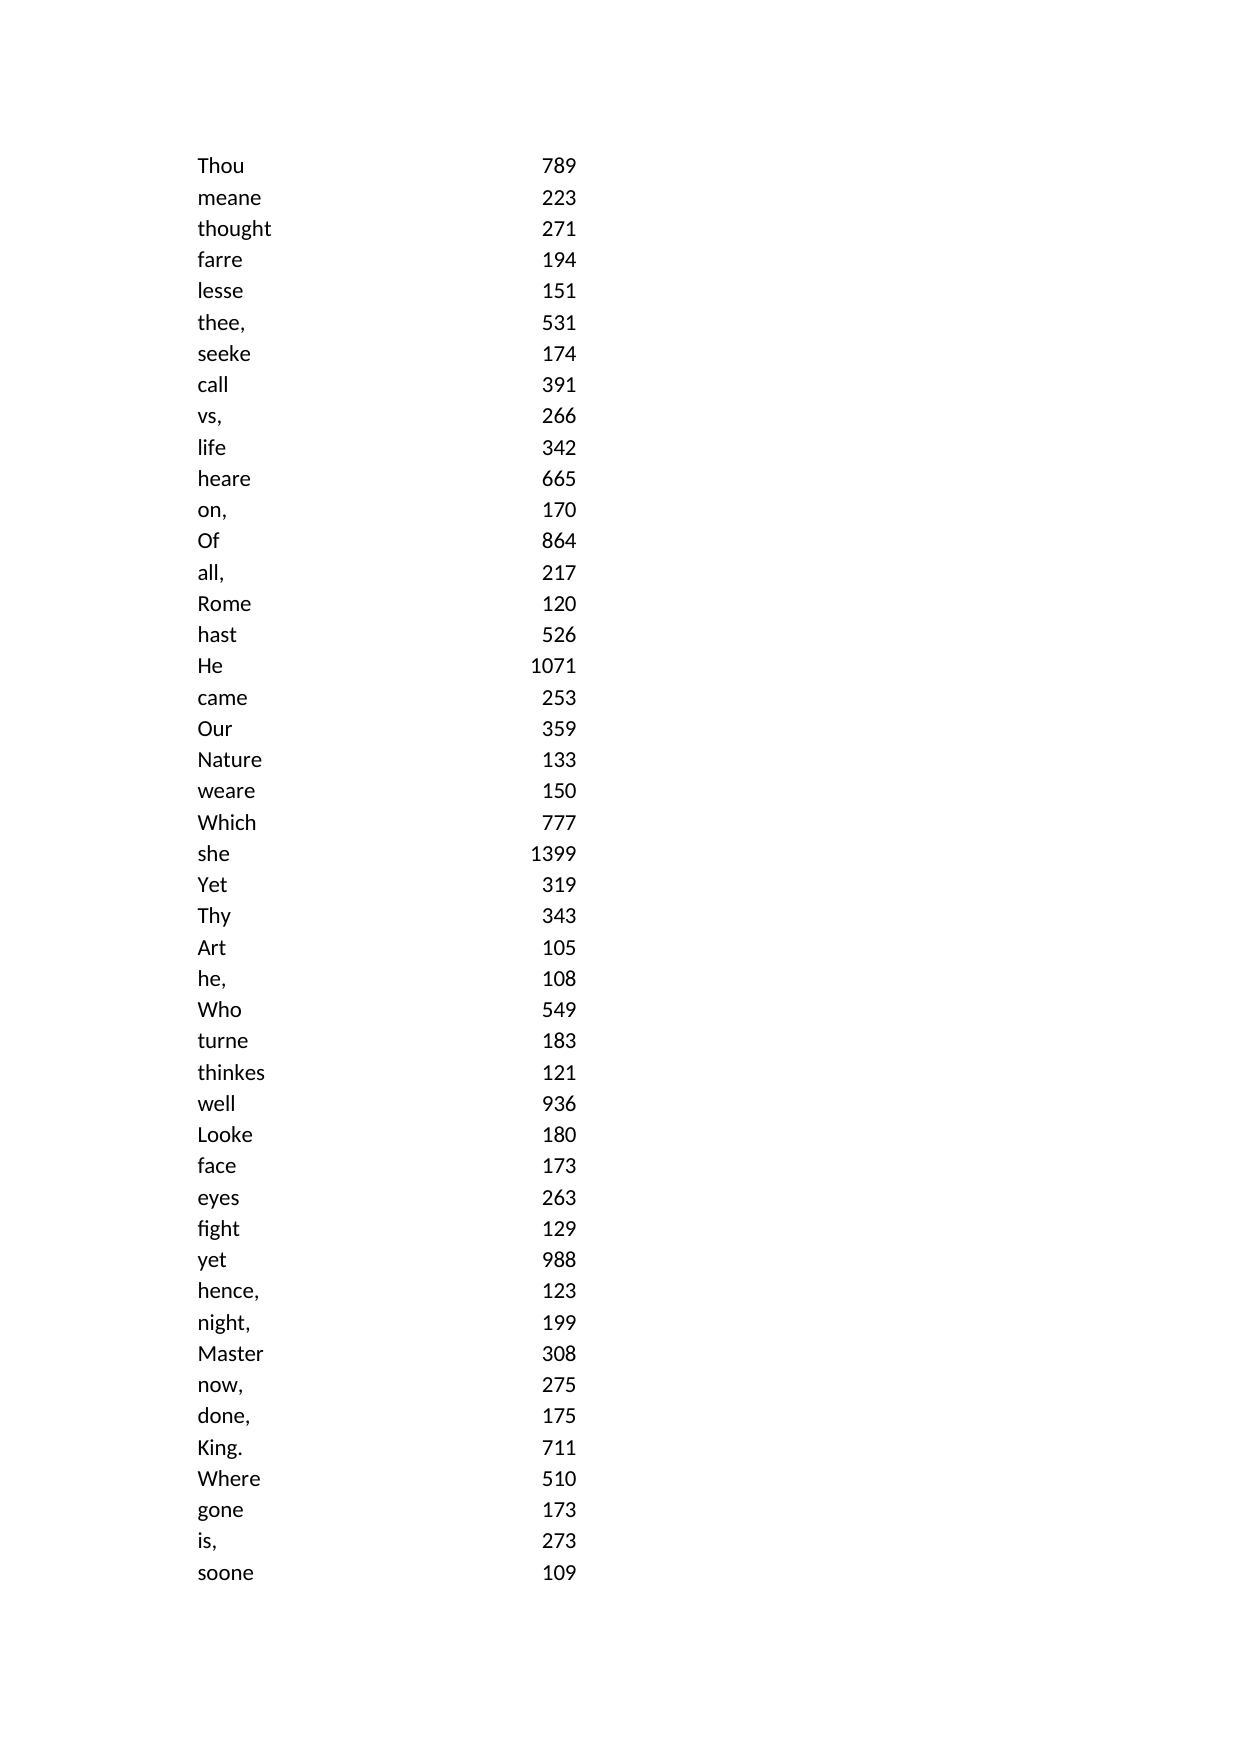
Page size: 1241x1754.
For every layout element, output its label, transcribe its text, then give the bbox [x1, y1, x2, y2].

table_cell 133 [381, 744, 588, 775]
table_cell Which [186, 806, 381, 837]
table_cell Thou [186, 150, 381, 181]
table_cell turne [186, 1025, 381, 1056]
table_cell Master [186, 1338, 381, 1369]
table_cell hence, [186, 1275, 381, 1306]
table_cell 194 [381, 244, 588, 275]
table_cell 531 [381, 306, 588, 337]
table_cell 266 [381, 400, 588, 431]
table_cell 936 [381, 1088, 588, 1119]
table_cell 665 [381, 463, 588, 494]
table_cell lesse [186, 275, 381, 306]
table_cell Yet [186, 869, 381, 900]
table_cell 150 [381, 775, 588, 806]
table_cell now, [186, 1369, 381, 1400]
table_cell thee, [186, 306, 381, 337]
table_cell 123 [381, 1275, 588, 1306]
table_cell 174 [381, 338, 588, 369]
table_cell 263 [381, 1181, 588, 1212]
table_cell 223 [381, 181, 588, 212]
table_cell Who [186, 994, 381, 1025]
table_cell all, [186, 556, 381, 587]
table_cell Of [186, 525, 381, 556]
table_cell 275 [381, 1369, 588, 1400]
table_cell 217 [381, 556, 588, 587]
table_cell thought [186, 213, 381, 244]
table_cell Art [186, 931, 381, 962]
table_cell 789 [381, 150, 588, 181]
table_cell done, [186, 1400, 381, 1431]
table_cell came [186, 681, 381, 712]
table_cell well [186, 1088, 381, 1119]
table_cell 510 [381, 1463, 588, 1494]
table_cell 183 [381, 1025, 588, 1056]
table_cell 121 [381, 1056, 588, 1087]
table_cell 777 [381, 806, 588, 837]
table_cell soone [186, 1556, 381, 1587]
table_cell 170 [381, 494, 588, 525]
table_cell 359 [381, 713, 588, 744]
table_cell 988 [381, 1244, 588, 1275]
table_cell 175 [381, 1400, 588, 1431]
table_cell 308 [381, 1338, 588, 1369]
table_cell meane [186, 181, 381, 212]
table_cell 526 [381, 619, 588, 650]
table_cell is, [186, 1525, 381, 1556]
table_cell 180 [381, 1119, 588, 1150]
table_cell 151 [381, 275, 588, 306]
table_cell 109 [381, 1556, 588, 1587]
table_cell gone [186, 1494, 381, 1525]
table_cell 319 [381, 869, 588, 900]
table_cell 343 [381, 900, 588, 931]
table_cell on, [186, 494, 381, 525]
table_cell 253 [381, 681, 588, 712]
table_cell 199 [381, 1306, 588, 1337]
table_cell he, [186, 963, 381, 994]
table_cell 129 [381, 1213, 588, 1244]
table_cell Rome [186, 588, 381, 619]
table_cell she [186, 838, 381, 869]
table_cell Our [186, 713, 381, 744]
table_cell life [186, 431, 381, 462]
table_cell farre [186, 244, 381, 275]
table_cell 711 [381, 1431, 588, 1462]
table_cell heare [186, 463, 381, 494]
table_cell Nature [186, 744, 381, 775]
table_cell 549 [381, 994, 588, 1025]
table_cell yet [186, 1244, 381, 1275]
table_cell He [186, 650, 381, 681]
table_cell 173 [381, 1150, 588, 1181]
table_cell eyes [186, 1181, 381, 1212]
table_cell vs, [186, 400, 381, 431]
table_cell 108 [381, 963, 588, 994]
table_cell hast [186, 619, 381, 650]
table_cell face [186, 1150, 381, 1181]
table_cell thinkes [186, 1056, 381, 1087]
table_cell fight [186, 1213, 381, 1244]
table_cell 120 [381, 588, 588, 619]
table_cell seeke [186, 338, 381, 369]
table_cell weare [186, 775, 381, 806]
table_cell call [186, 369, 381, 400]
table_cell 271 [381, 213, 588, 244]
table_cell King. [186, 1431, 381, 1462]
table_cell Thy [186, 900, 381, 931]
table_cell 342 [381, 431, 588, 462]
table_cell 105 [381, 931, 588, 962]
table_cell 864 [381, 525, 588, 556]
table_cell Looke [186, 1119, 381, 1150]
table_cell Where [186, 1463, 381, 1494]
table_cell 1399 [381, 838, 588, 869]
table_cell night, [186, 1306, 381, 1337]
table_cell 391 [381, 369, 588, 400]
table_cell 273 [381, 1525, 588, 1556]
table_cell 173 [381, 1494, 588, 1525]
table_cell 1071 [381, 650, 588, 681]
